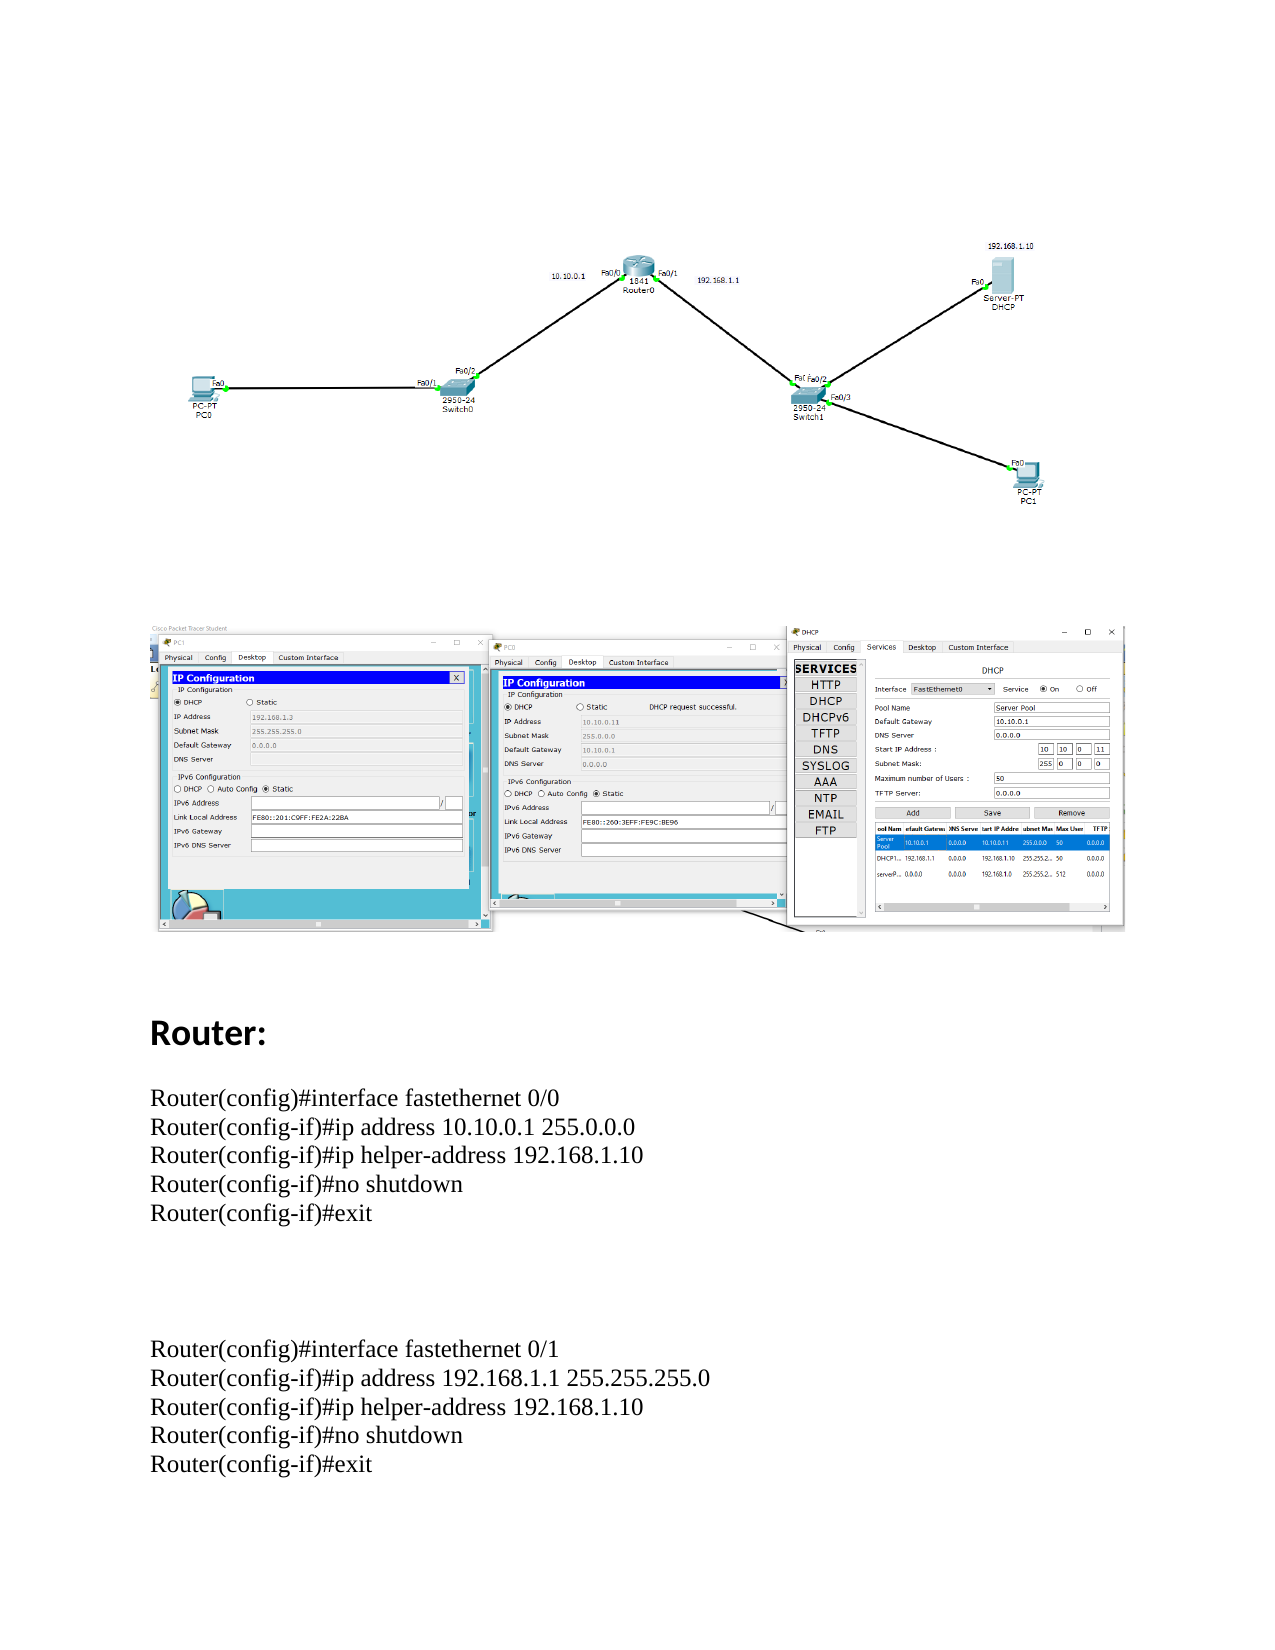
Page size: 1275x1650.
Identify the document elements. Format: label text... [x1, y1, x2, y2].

text Router(config-if)#ip helper-address 192.168.1.10 [150, 1140, 1125, 1169]
text Router(config-if)#ip address 10.10.0.1 255.0.0.0 [150, 1112, 1125, 1140]
text Router(config-if)#no shutdown [150, 1421, 1125, 1449]
text Router: [150, 1009, 1125, 1055]
text Router(config-if)#exit [150, 1198, 1125, 1227]
text Router(config-if)#exit [150, 1449, 1125, 1478]
text Router(config)#interface fastethernet 0/1 [150, 1334, 1125, 1363]
text Router(config-if)#ip address 192.168.1.1 255.255.255.0 [150, 1363, 1125, 1392]
text Router(config)#interface fastethernet 0/0 [150, 1083, 1125, 1112]
text Router(config-if)#no shutdown [150, 1169, 1125, 1198]
text Router(config-if)#ip helper-address 192.168.1.10 [150, 1392, 1125, 1421]
picture [150, 626, 1125, 932]
picture [150, 150, 1125, 601]
